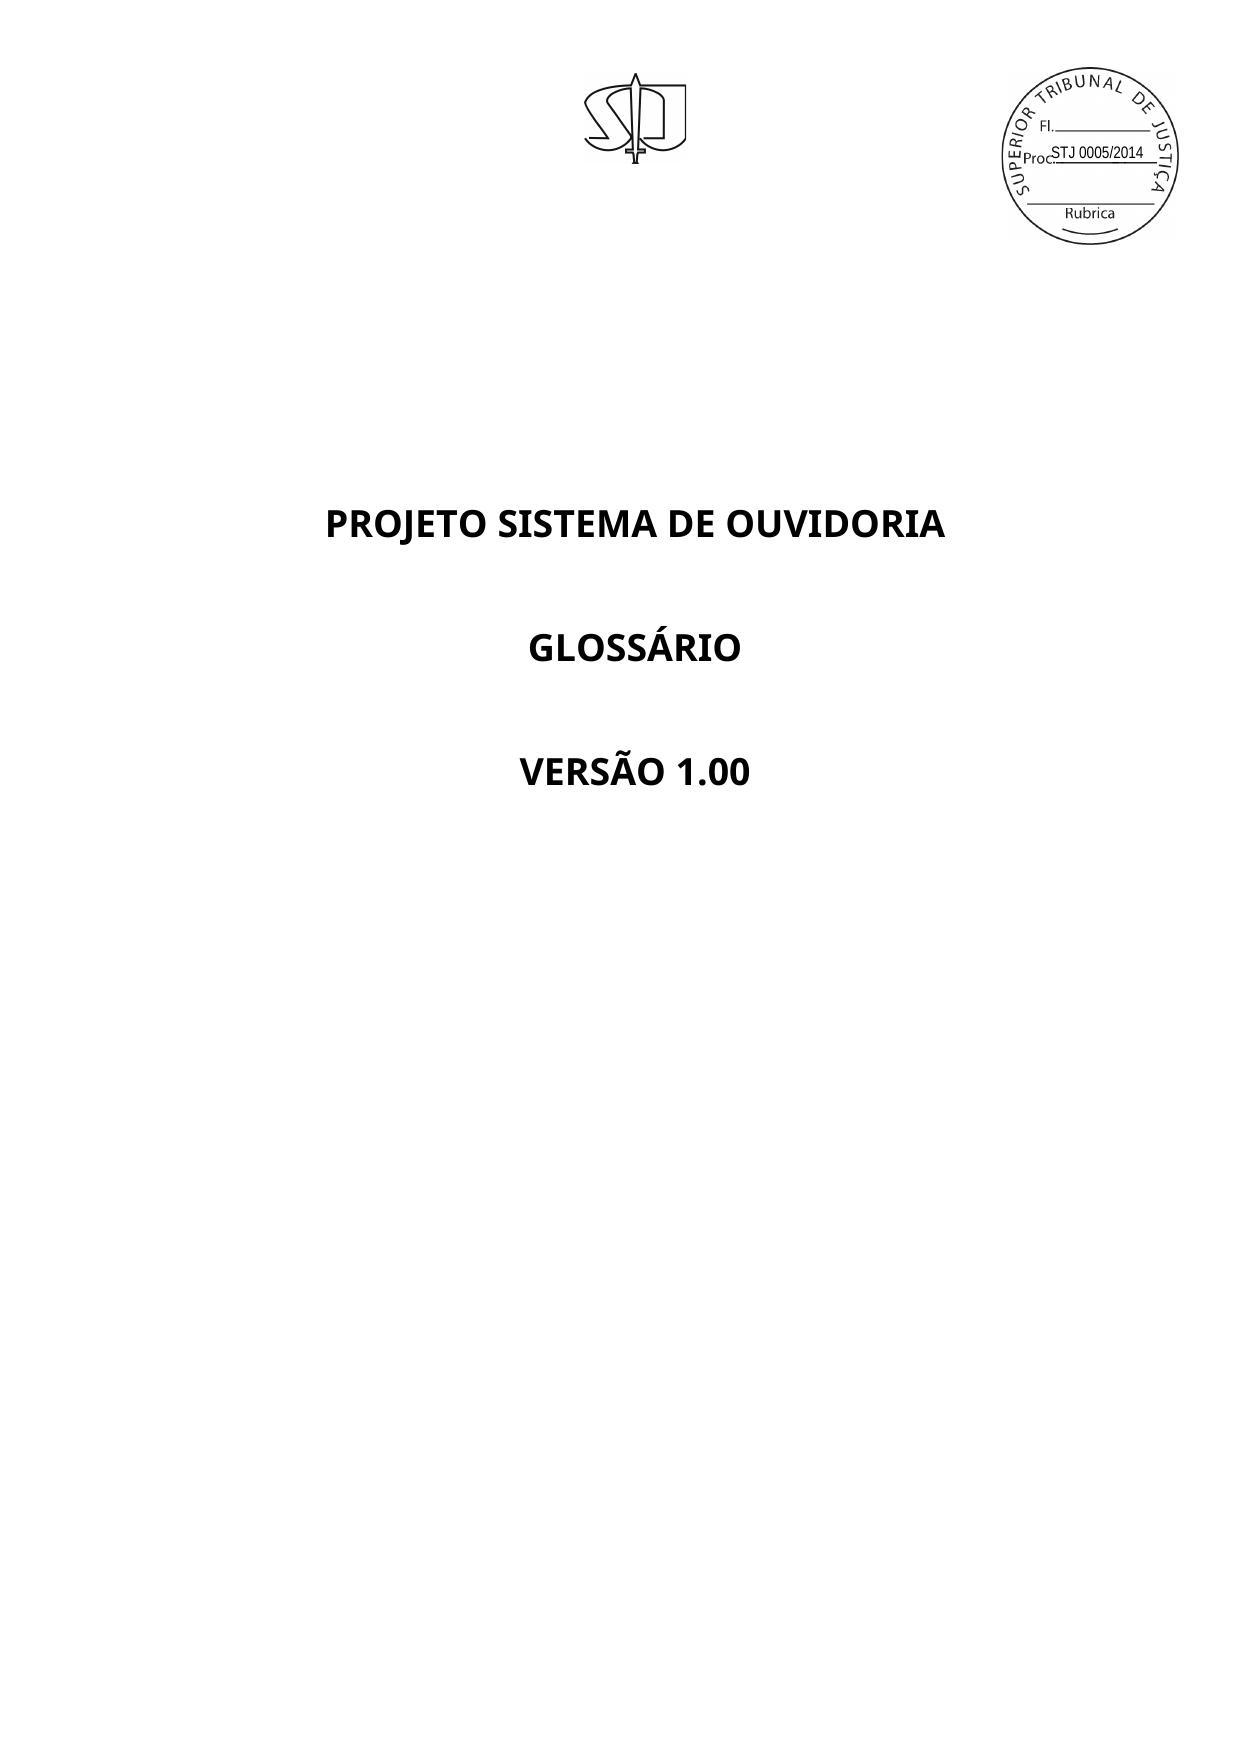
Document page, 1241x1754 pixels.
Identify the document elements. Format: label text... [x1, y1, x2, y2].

title Versão 1.00 [148, 746, 1122, 797]
title Projeto Sistema de Ouvidoria [148, 498, 1122, 549]
title Glossário [148, 622, 1122, 673]
picture [1001, 67, 1179, 245]
